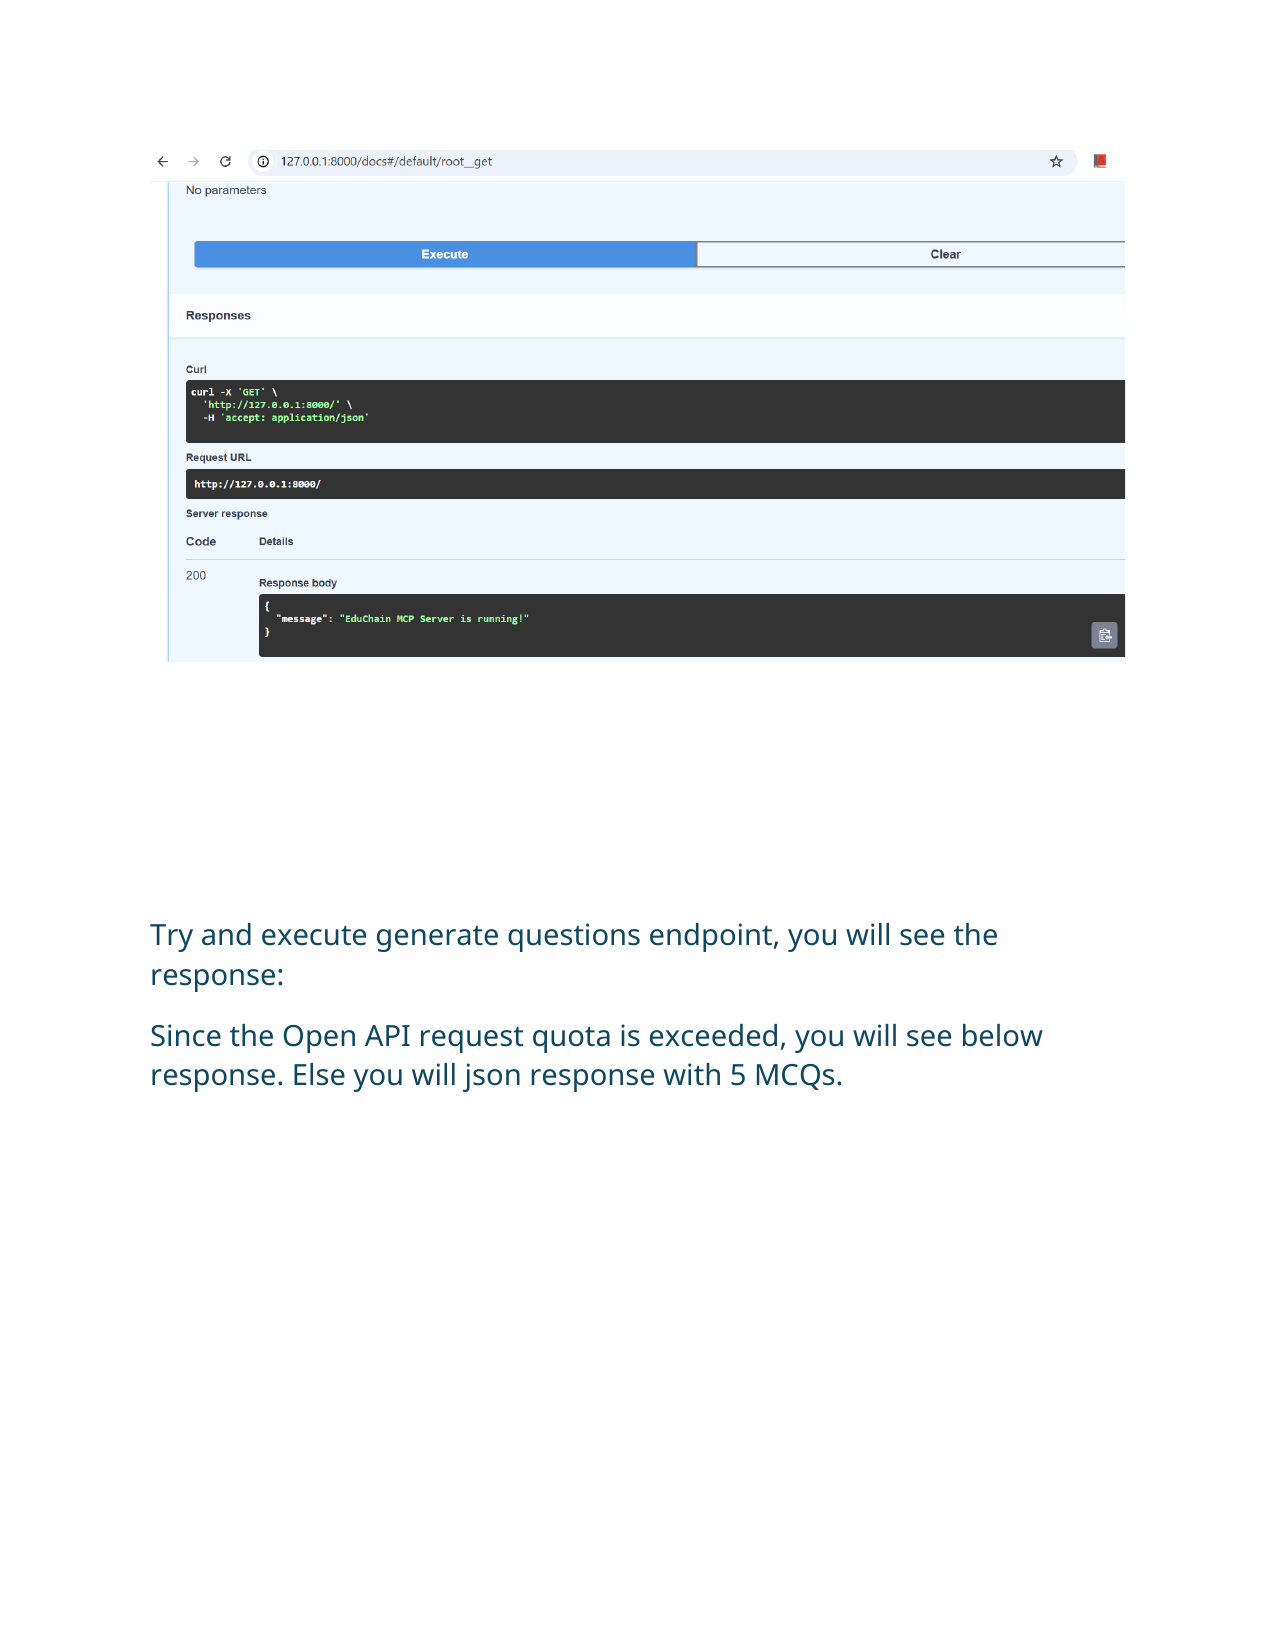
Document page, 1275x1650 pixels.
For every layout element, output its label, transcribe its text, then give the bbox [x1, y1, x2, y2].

text Since the Open API request quota is exceeded, you will see below response. Else you will json response with 5 MCQs. [150, 1015, 1125, 1094]
picture [150, 150, 1125, 662]
text Try and execute generate questions endpoint, you will see the response: [150, 915, 1125, 994]
